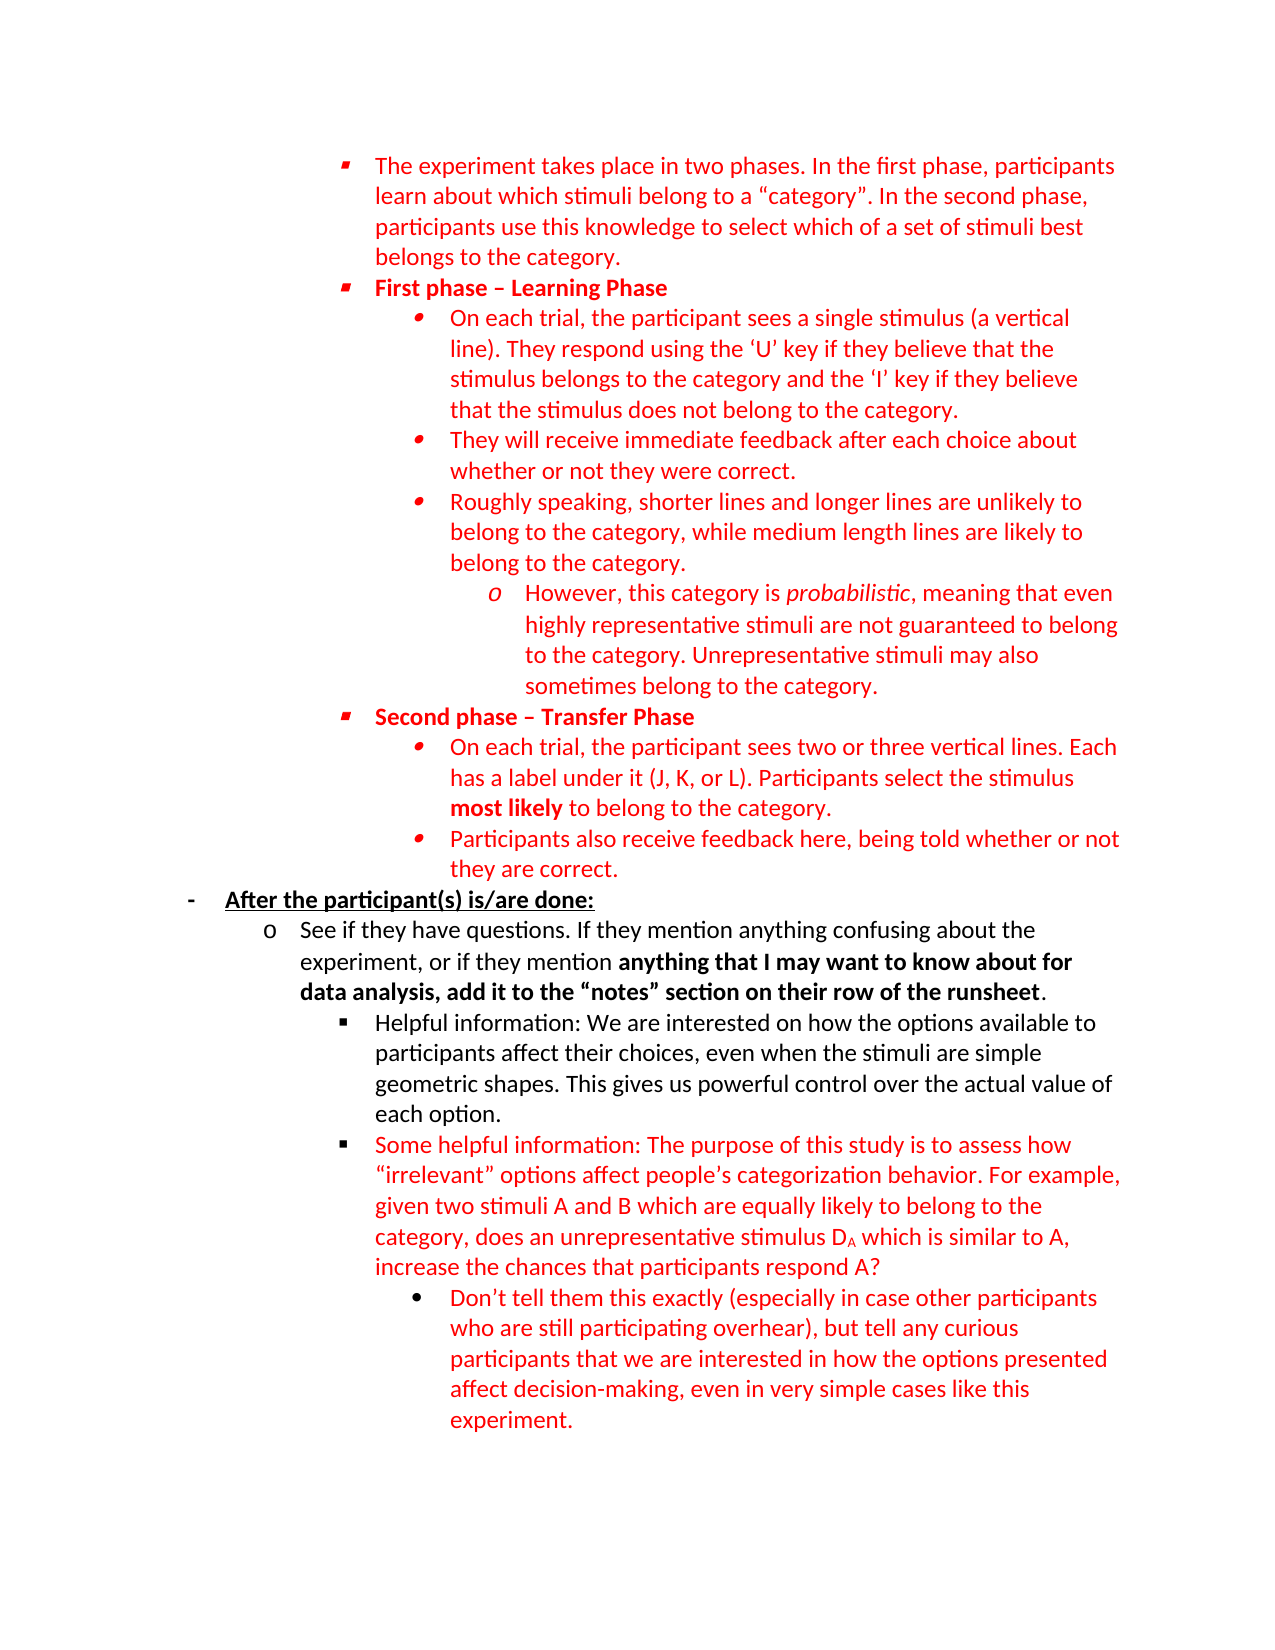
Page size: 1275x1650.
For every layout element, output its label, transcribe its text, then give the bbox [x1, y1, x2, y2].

list Participants also receive feedback here, being told whether or not they are correct. [412, 823, 1125, 884]
list See if they have questions. If they mention anything confusing about the experiment, or if they mention anything that I may want to know about for data analysis, add it to the “notes” section on their row of the runsheet. [262, 914, 1125, 1007]
list On each trial, the participant sees a single stimulus (a vertical line). They respond using the ‘U’ key if they believe that the stimulus belongs to the category and the ‘I’ key if they believe that the stimulus does not belong to the category. [412, 303, 1125, 425]
list However, this category is probabilistic, meaning that even highly representative stimuli are not guaranteed to belong to the category. Unrepresentative stimuli may also sometimes belong to the category. [487, 577, 1125, 701]
list On each trial, the participant sees two or three vertical lines. Each has a label under it (J, K, or L). Participants select the stimulus most likely to belong to the category. [412, 731, 1125, 823]
list After the participant(s) is/are done: [187, 884, 1125, 914]
list Some helpful information: The purpose of this study is to assess how “irrelevant” options affect people’s categorization behavior. For example, given two stimuli A and B which are equally likely to belong to the category, does an unrepresentative stimulus DA which is similar to A, increase the chances that participants respond A? [337, 1129, 1125, 1282]
list They will receive immediate feedback after each choice about whether or not they were correct. [412, 425, 1125, 486]
list First phase – Learning Phase [337, 272, 1125, 303]
list Don’t tell them this exactly (especially in case other participants who are still participating overhear), but tell any curious participants that we are interested in how the options presented affect decision-making, even in very simple cases like this experiment. [412, 1282, 1125, 1434]
list Second phase – Transfer Phase [337, 701, 1125, 731]
list The experiment takes place in two phases. In the first phase, participants learn about which stimuli belong to a “category”. In the second phase, participants use this knowledge to select which of a set of stimuli best belongs to the category. [337, 150, 1125, 272]
list Helpful information: We are interested on how the options available to participants affect their choices, even when the stimuli are simple geometric shapes. This gives us powerful control over the actual value of each option. [337, 1007, 1125, 1129]
list Roughly speaking, shorter lines and longer lines are unlikely to belong to the category, while medium length lines are likely to belong to the category. [412, 486, 1125, 577]
